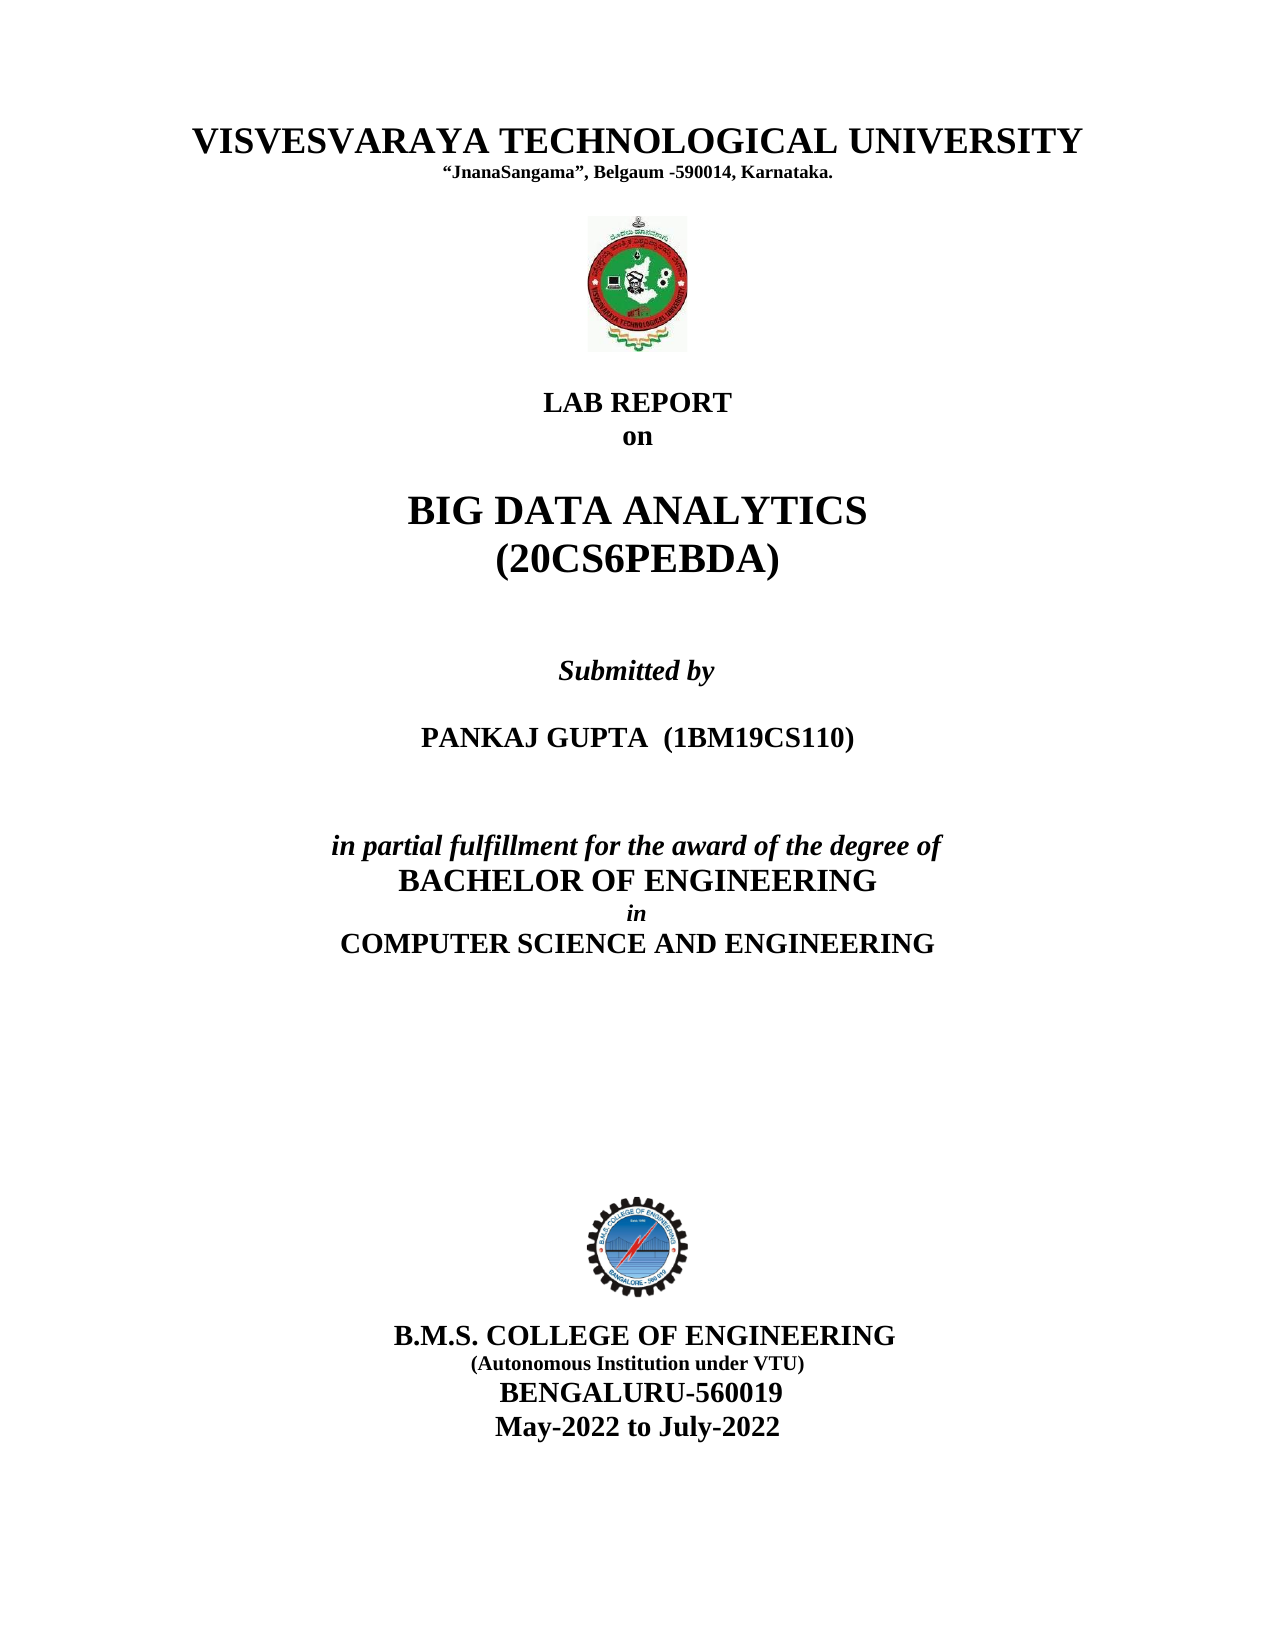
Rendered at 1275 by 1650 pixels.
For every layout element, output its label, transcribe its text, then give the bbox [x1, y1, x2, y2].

text BIG DATA ANALYTICS [75, 486, 1200, 533]
text May-2022 to July-2022 [75, 1409, 1200, 1442]
text COMPUTER SCIENCE AND ENGINEERING [75, 926, 1200, 960]
text BACHELOR OF ENGINEERING [75, 862, 1200, 899]
text LAB REPORT [75, 385, 1200, 418]
text BENGALURU-560019 [75, 1375, 1200, 1409]
text B.M.S. COLLEGE OF ENGINEERING [75, 1318, 1200, 1351]
text “JnanaSangama”, Belgaum -590014, Karnataka. [75, 161, 1200, 183]
text on [75, 418, 1200, 452]
text (20CS6PEBDA) [75, 533, 1200, 581]
text VISVESVARAYA TECHNOLOGICAL UNIVERSITY [75, 118, 1200, 161]
text in [75, 899, 1200, 926]
text Submitted by [75, 653, 1200, 687]
text PANKAJ GUPTA (1BM19CS110) [75, 720, 1200, 754]
text (Autonomous Institution under VTU) [75, 1351, 1200, 1375]
picture [582, 1192, 692, 1301]
picture [587, 216, 688, 352]
text in partial fulfillment for the award of the degree of [75, 828, 1200, 862]
